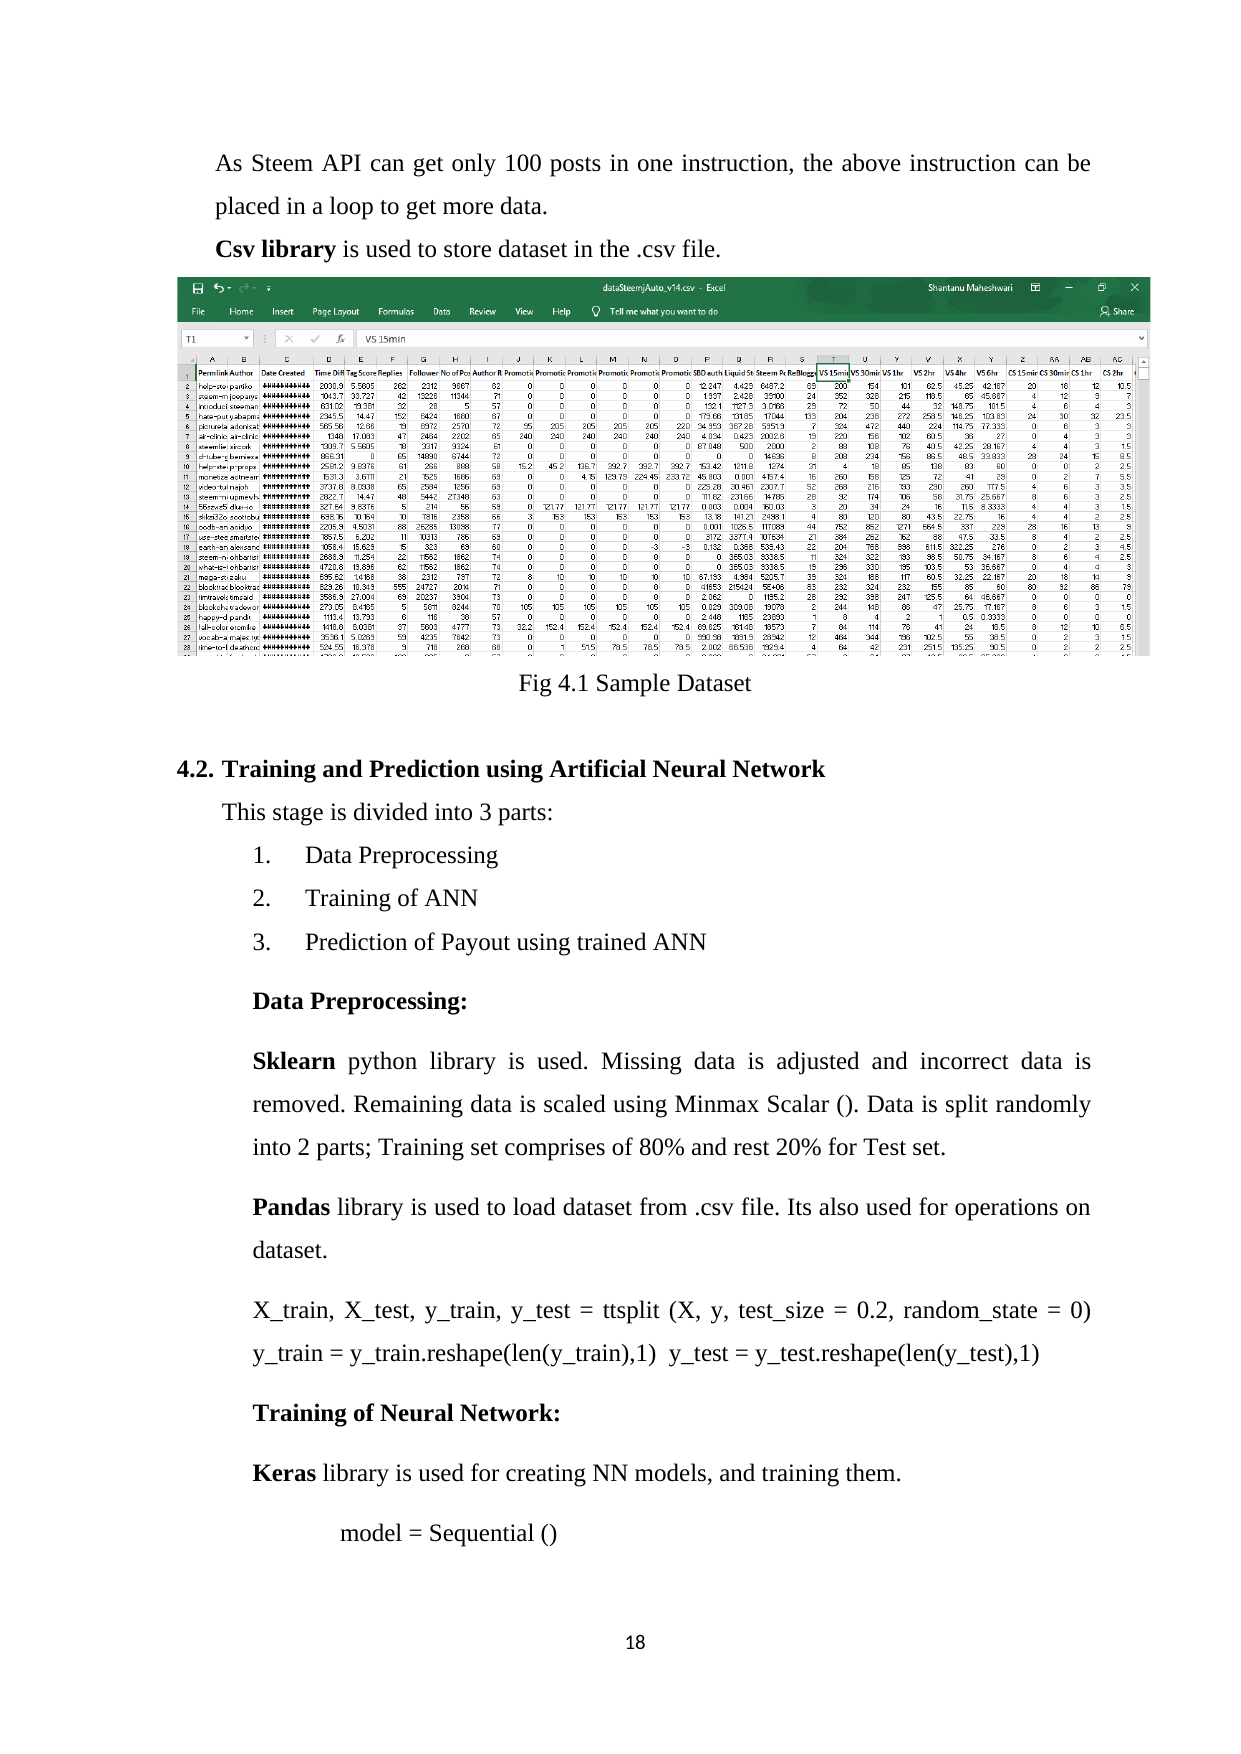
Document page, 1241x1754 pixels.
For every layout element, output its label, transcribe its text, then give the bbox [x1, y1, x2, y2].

list Fig 4.1 Sample Dataset [177, 668, 1092, 697]
list Training and Prediction using Artificial Neural Network [177, 754, 1092, 783]
list Data Preprocessing [252, 840, 1092, 869]
list Prediction of Payout using trained ANN [252, 927, 1092, 955]
text Training of Neural Network: [252, 1398, 1092, 1427]
text Data Preprocessing: [252, 986, 1092, 1015]
list This stage is divided into 3 parts: [222, 797, 1092, 826]
text Pandas library is used to load dataset from .csv file. Its also used for operations on dataset. [252, 1192, 1092, 1264]
picture [177, 277, 1151, 656]
list Training of ANN [252, 883, 1092, 912]
list As Steem API can get only 100 posts in one instruction, the above instruction can be placed in a loop to get more data. [215, 148, 1092, 219]
text Sklearn python library is used. Missing data is adjusted and incorrect data is removed. Remaining data is scaled using Minmax Scalar (). Data is split randomly into 2 parts; Training set comprises of 80% and rest 20% for Test set. [252, 1046, 1092, 1161]
text model = Sequential () [340, 1518, 1092, 1546]
text X_train, X_test, y_train, y_test = ttsplit (X, y, test_size = 0.2, random_state = 0) y_train = y_train.reshape(len(y_train),1) y_test = y_test.reshape(len(y_test),1) [252, 1295, 1092, 1367]
list Csv library is used to store dataset in the .csv file. [215, 234, 1092, 263]
text Keras library is used for creating NN models, and training them. [252, 1458, 1092, 1487]
